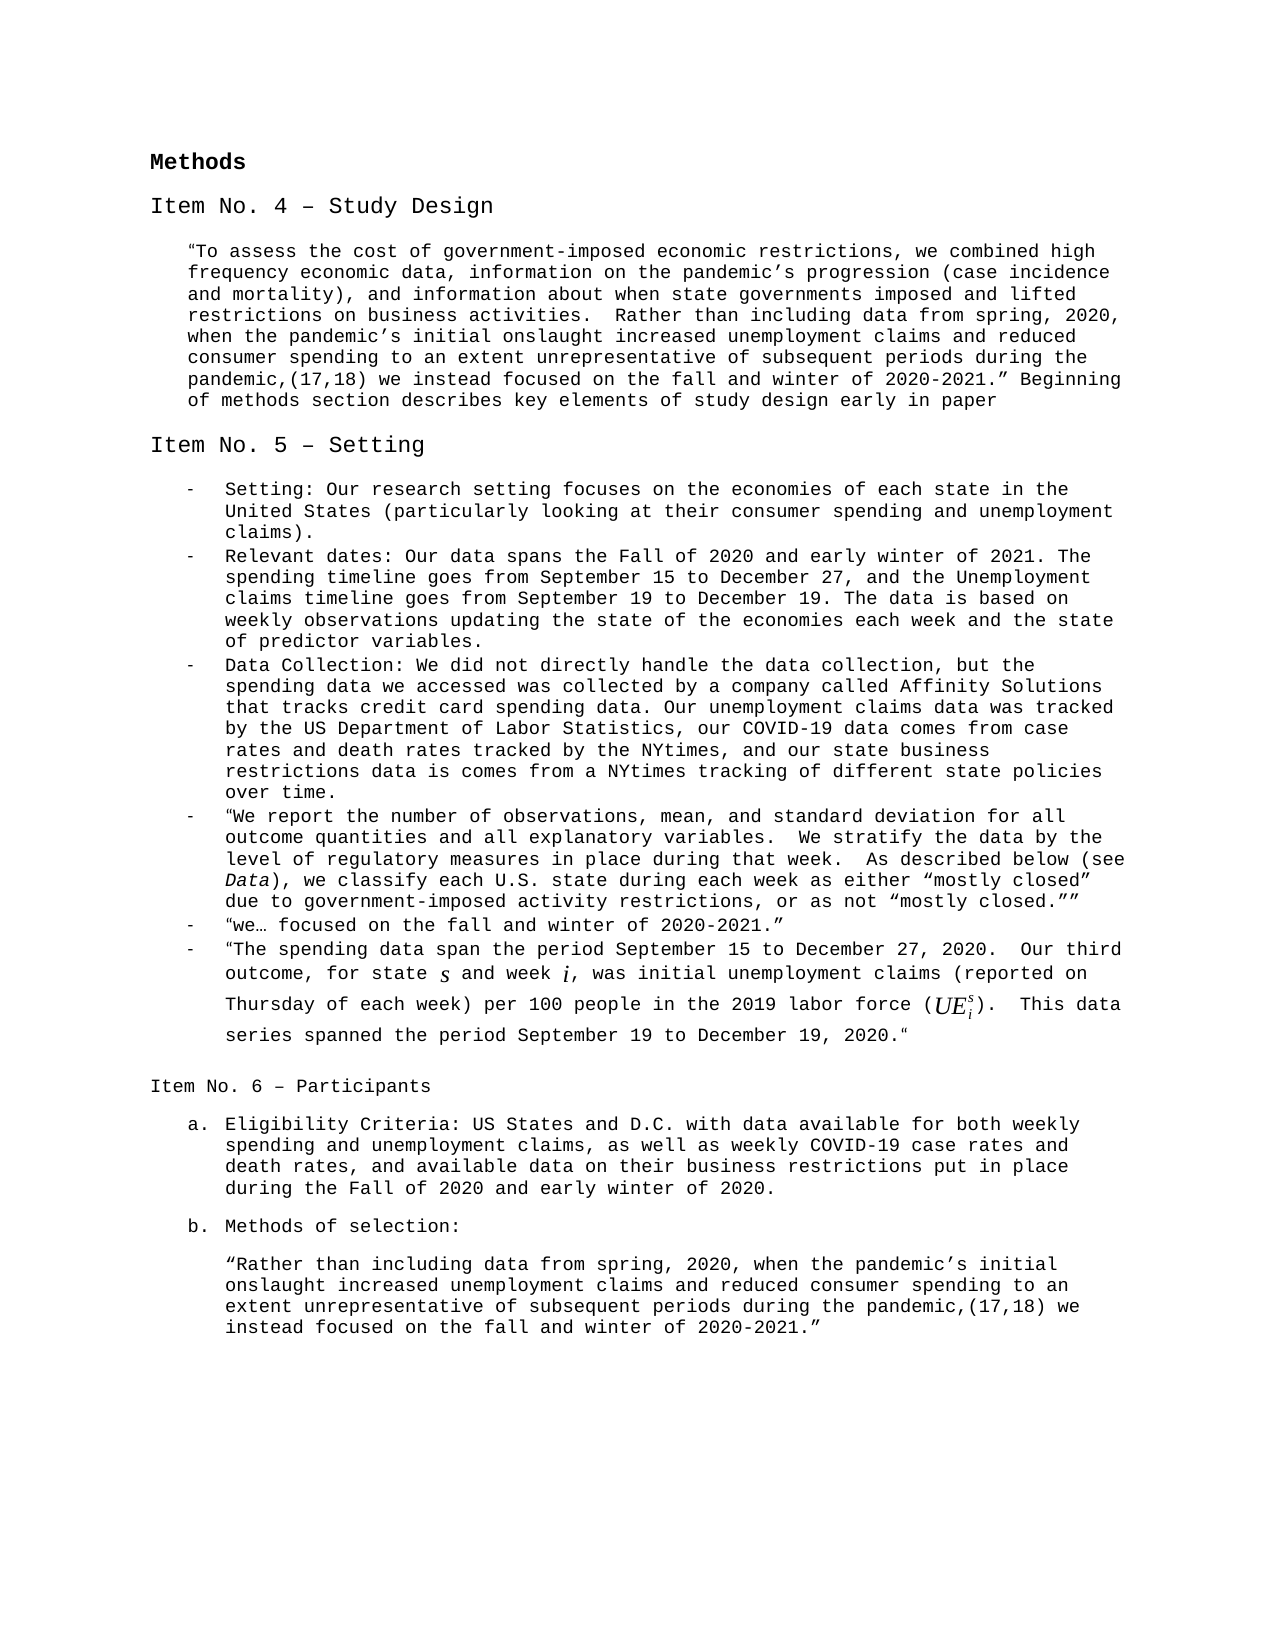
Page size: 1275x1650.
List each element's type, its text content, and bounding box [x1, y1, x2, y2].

text “To assess the cost of government-imposed economic restrictions, we combined high frequency economic data, information on the pandemic’s progression (case incidence and mortality), and information about when state governments imposed and lifted restrictions on business activities. Rather than including data from spring, 2020, when the pandemic’s initial onslaught increased unemployment claims and reduced consumer spending to an extent unrepresentative of subsequent periods during the pandemic,(17,18) we instead focused on the fall and winter of 2020-2021.” Beginning of methods section describes key elements of study design early in paper [187, 239, 1125, 412]
list “We report the number of observations, mean, and standard deviation for all outcome quantities and all explanatory variables. We stratify the data by the level of regulatory measures in place during that week. As described below (see Data), we classify each U.S. state during each week as either “mostly closed” due to government-imposed activity restrictions, or as not “mostly closed.”” [187, 804, 1125, 913]
text “Rather than including data from spring, 2020, when the pandemic’s initial onslaught increased unemployment claims and reduced consumer spending to an extent unrepresentative of subsequent periods during the pandemic,(17,18) we instead focused on the fall and winter of 2020-2021.” [225, 1254, 1125, 1339]
list “we… focused on the fall and winter of 2020-2021.” [187, 913, 1125, 937]
list Relevant dates: Our data spans the Fall of 2020 and early winter of 2021. The spending timeline goes from September 15 to December 27, and the Unemployment claims timeline goes from September 19 to December 19. The data is based on weekly observations updating the state of the economies each week and the state of predictor variables. [187, 544, 1125, 653]
text Methods [150, 150, 1125, 176]
list Setting: Our research setting focuses on the economies of each state in the United States (particularly looking at their consumer spending and unemployment claims). [187, 478, 1125, 544]
list “The spending data span the period September 15 to December 27, 2020. Our third outcome, for state and week , was initial unemployment claims (reported on Thursday of each week) per 100 people in the 2019 labor force (). This data series spanned the period September 19 to December 19, 2020.“ [187, 937, 1125, 1047]
list Data Collection: We did not directly handle the data collection, but the spending data we accessed was collected by a company called Affinity Solutions that tracks credit card spending data. Our unemployment claims data was tracked by the US Department of Labor Statistics, our COVID-19 data comes from case rates and death rates tracked by the NYtimes, and our state business restrictions data is comes from a NYtimes tracking of different state policies over time. [187, 653, 1125, 804]
text Item No. 4 – Study Design [150, 194, 1125, 221]
list Methods of selection: [187, 1216, 1125, 1238]
list Eligibility Criteria: US States and D.C. with data available for both weekly spending and unemployment claims, as well as weekly COVID-19 case rates and death rates, and available data on their business restrictions put in place during the Fall of 2020 and early winter of 2020. [187, 1115, 1125, 1200]
text Item No. 6 – Participants [150, 1077, 1125, 1098]
text Item No. 5 – Setting [150, 433, 1125, 459]
